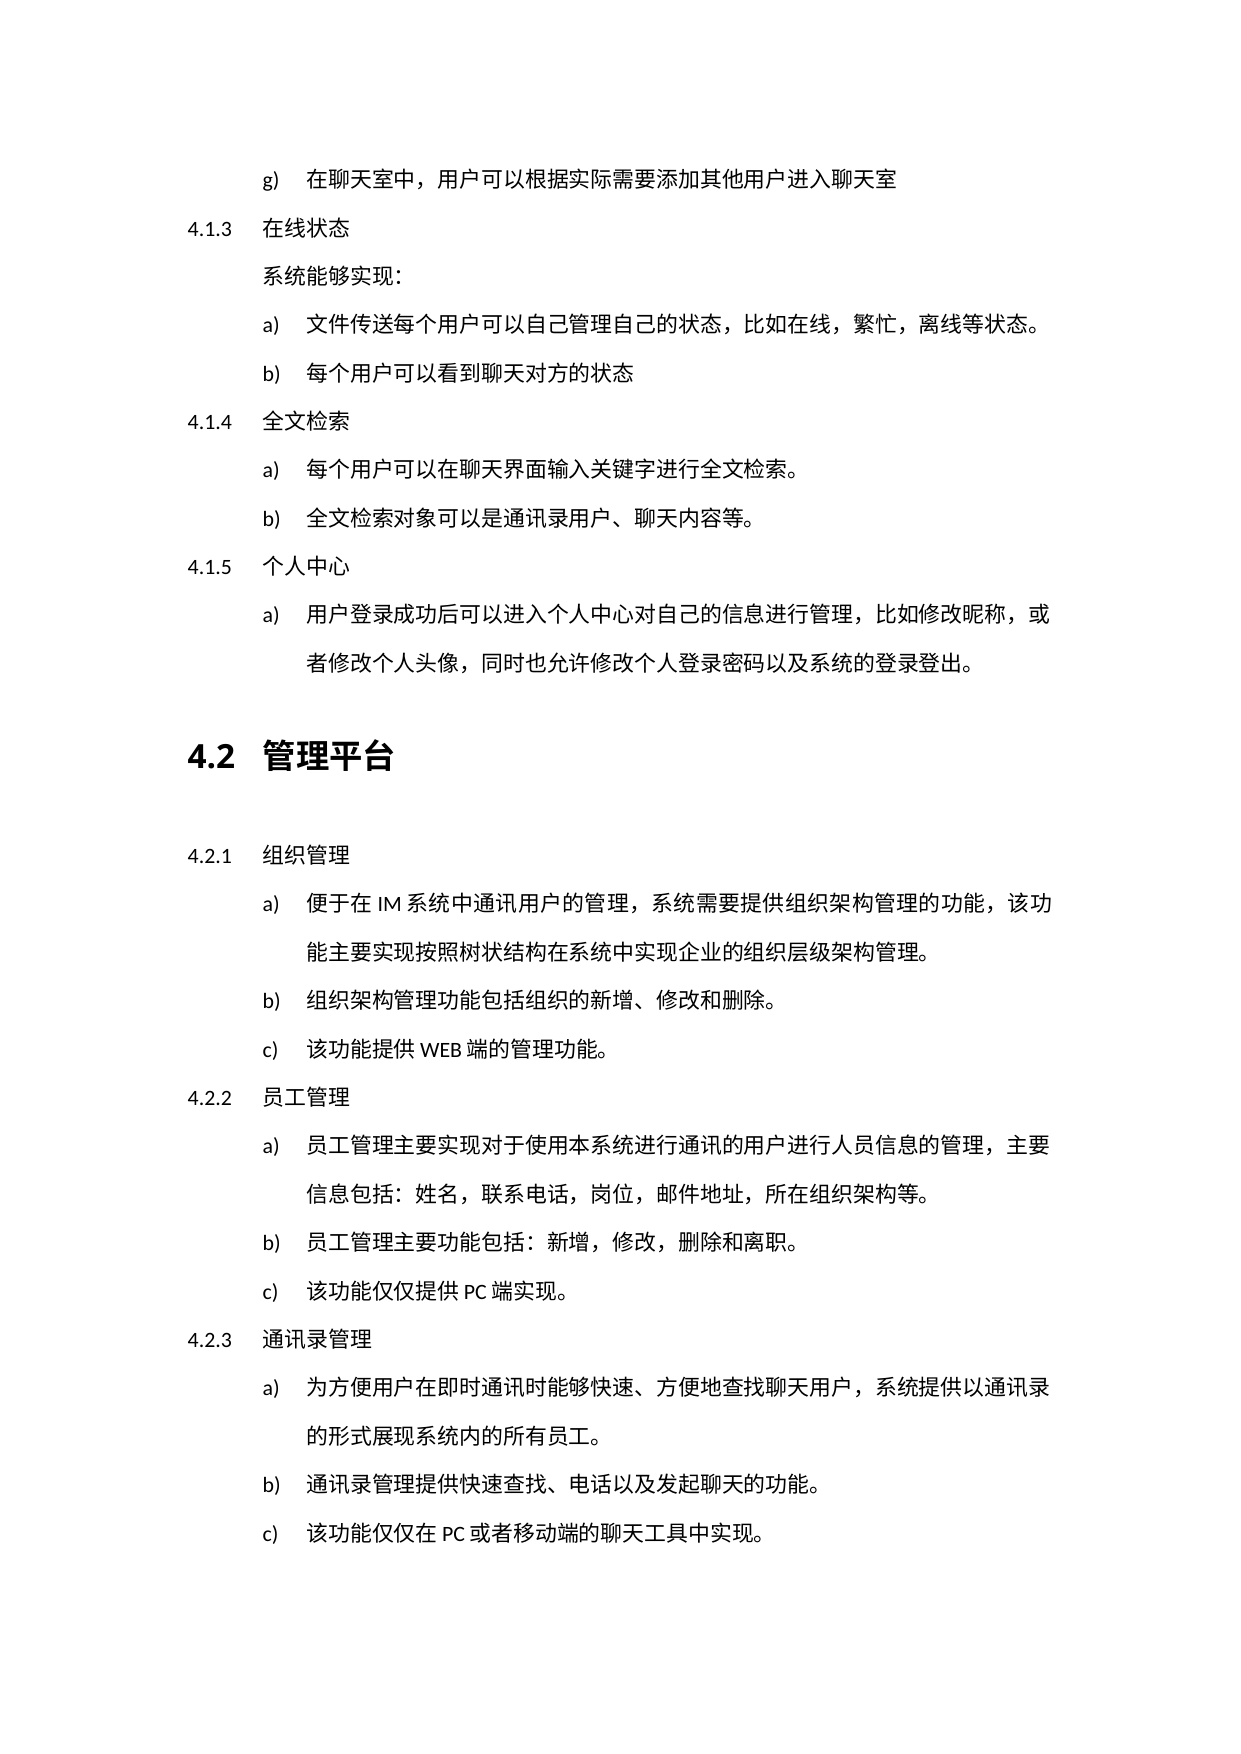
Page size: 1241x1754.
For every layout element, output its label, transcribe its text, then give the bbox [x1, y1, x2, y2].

list 全文检索对象可以是通讯录用户、聊天内容等。 [262, 500, 1053, 533]
list 员工管理主要功能包括：新增，修改，删除和离职。 [262, 1225, 1053, 1257]
list 该功能仅仅在PC或者移动端的聊天工具中实现。 [262, 1515, 1053, 1548]
list 为方便用户在即时通讯时能够快速、方便地查找聊天用户，系统提供以通讯录的形式展现系统内的所有员工。 [262, 1370, 1053, 1451]
list 文件传送每个用户可以自己管理自己的状态，比如在线，繁忙，离线等状态。 [262, 307, 1053, 339]
list 员工管理 [187, 1079, 1053, 1112]
list 该功能提供WEB端的管理功能。 [262, 1031, 1053, 1064]
subtitle 管理平台 [187, 721, 1053, 786]
list 通讯录管理提供快速查找、电话以及发起聊天的功能。 [262, 1467, 1053, 1499]
list 每个用户可以在聊天界面输入关键字进行全文检索。 [262, 452, 1053, 484]
list 在线状态 [187, 210, 1053, 243]
list 便于在IM系统中通讯用户的管理，系统需要提供组织架构管理的功能，该功能主要实现按照树状结构在系统中实现企业的组织层级架构管理。 [262, 886, 1053, 967]
list 用户登录成功后可以进入个人中心对自己的信息进行管理，比如修改昵称，或者修改个人头像，同时也允许修改个人登录密码以及系统的登录登出。 [262, 597, 1053, 678]
list 该功能仅仅提供PC端实现。 [262, 1273, 1053, 1306]
list 每个用户可以看到聊天对方的状态 [262, 355, 1053, 388]
list 系统能够实现： [262, 259, 1053, 291]
list 全文检索 [187, 404, 1053, 436]
list 组织管理 [187, 837, 1053, 870]
list 组织架构管理功能包括组织的新增、修改和删除。 [262, 983, 1053, 1015]
list 在聊天室中，用户可以根据实际需要添加其他用户进入聊天室 [262, 162, 1053, 194]
list 员工管理主要实现对于使用本系统进行通讯的用户进行人员信息的管理，主要信息包括：姓名，联系电话，岗位，邮件地址，所在组织架构等。 [262, 1128, 1053, 1209]
list 个人中心 [187, 549, 1053, 581]
list 通讯录管理 [187, 1322, 1053, 1354]
